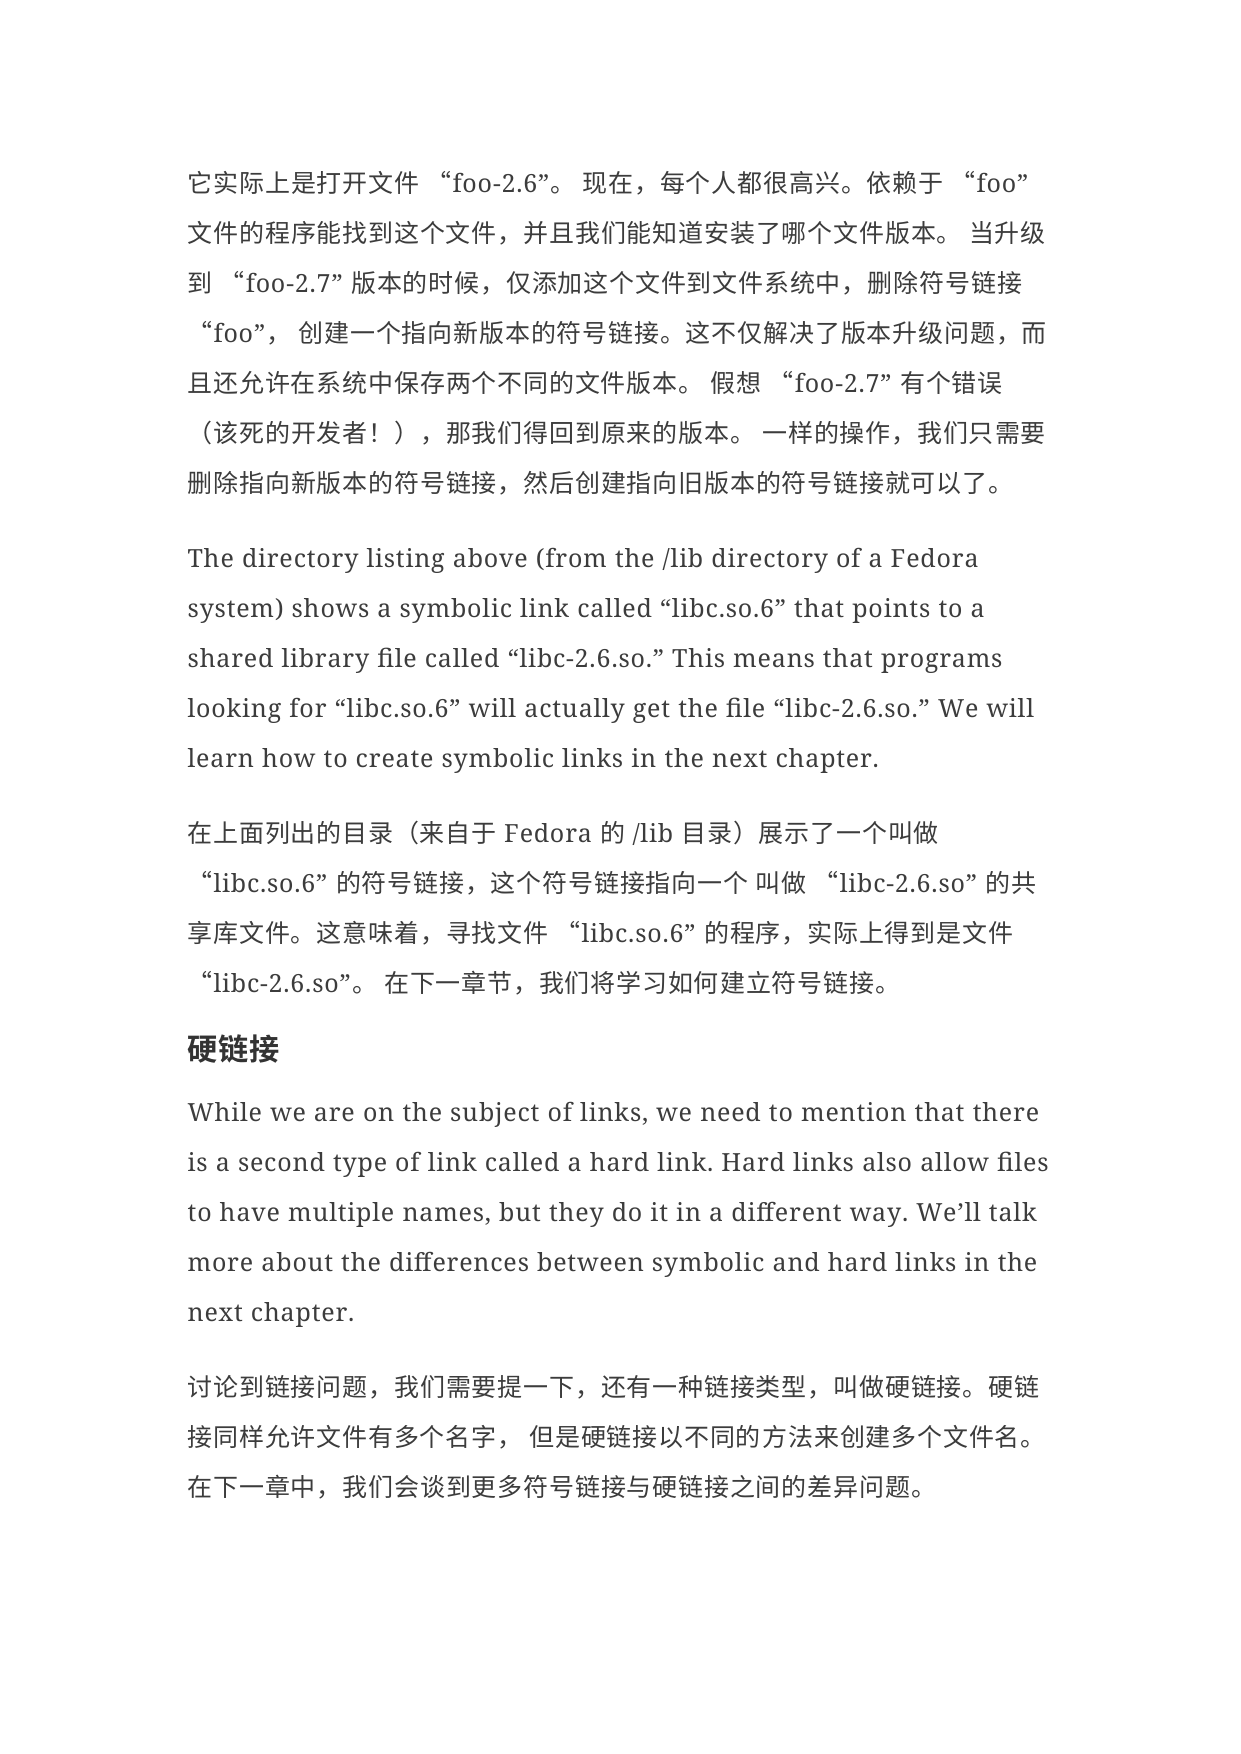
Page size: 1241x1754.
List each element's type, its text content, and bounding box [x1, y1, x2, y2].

text 在上面列出的目录（来自于 Fedora 的 /lib 目录）展示了一个叫做 “libc.so.6” 的符号链接，这个符号链接指向一个 叫做 “libc-2.6.so” 的共享库文件。这意味着，寻找文件 “libc.so.6” 的程序，实际上得到是文件 “libc-2.6.so”。 在下一章节，我们将学习如何建立符号链接。 [187, 800, 1053, 1000]
text 硬链接 [187, 1025, 1053, 1069]
text While we are on the subject of links, we need to mention that there is a second type of link called a hard link. Hard links also allow files to have multiple names, but they do it in a different way. We’ll talk more about the differences between symbolic and hard links in the next chapter. [187, 1079, 1053, 1329]
text 讨论到链接问题，我们需要提一下，还有一种链接类型，叫做硬链接。硬链接同样允许文件有多个名字， 但是硬链接以不同的方法来创建多个文件名。在下一章中，我们会谈到更多符号链接与硬链接之间的差异问题。 [187, 1354, 1053, 1504]
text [187, 150, 1053, 500]
text The directory listing above (from the /lib directory of a Fedora system) shows a symbolic link called “libc.so.6” that points to a shared library file called “libc-2.6.so.” This means that programs looking for “libc.so.6” will actually get the file “libc-2.6.so.” We will learn how to create symbolic links in the next chapter. [187, 525, 1053, 775]
